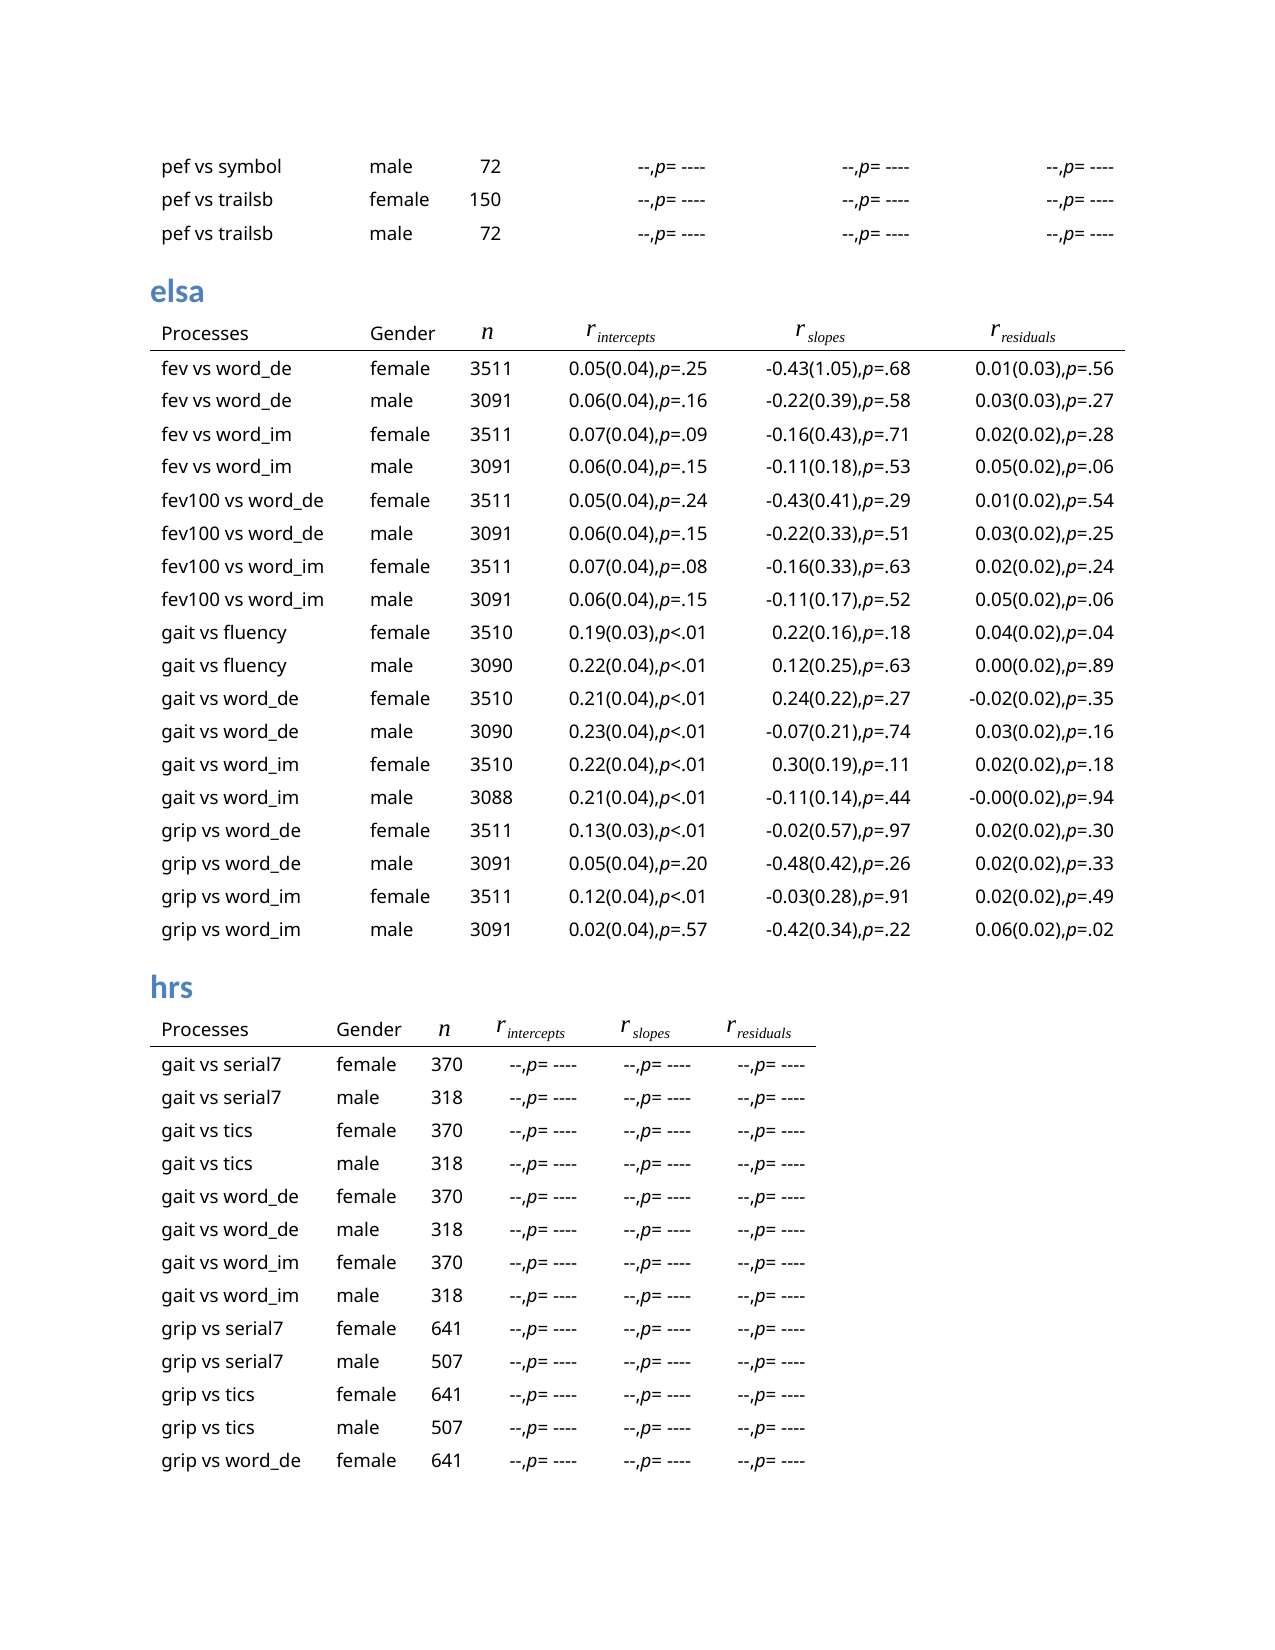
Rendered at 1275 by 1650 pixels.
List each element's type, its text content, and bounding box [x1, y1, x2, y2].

table_cell --,p= ---- [588, 1411, 702, 1444]
table_cell male [359, 780, 452, 813]
table_cell fev vs word_im [150, 450, 358, 483]
table_cell 0.03(0.02),p=.25 [922, 516, 1125, 549]
table_cell 3090 [452, 648, 524, 681]
table_cell 0.05(0.04),p=.20 [524, 846, 718, 879]
table_cell pef vs symbol [150, 150, 358, 183]
table_cell fev vs word_de [150, 384, 358, 417]
table_cell 370 [416, 1180, 474, 1212]
table_cell female [359, 813, 452, 846]
table_cell 3510 [452, 681, 524, 714]
table_cell grip vs word_de [150, 846, 358, 879]
table_cell 0.04(0.02),p=.04 [922, 615, 1125, 648]
table_cell male [359, 846, 452, 879]
table_cell -0.02(0.57),p=.97 [719, 813, 922, 846]
table_cell 150 [452, 183, 512, 216]
table_cell 641 [416, 1378, 474, 1411]
table_cell grip vs word_de [150, 1444, 325, 1477]
table_cell --,p= ---- [702, 1146, 816, 1179]
table_cell 370 [416, 1114, 474, 1146]
table_cell --,p= ---- [474, 1047, 588, 1080]
table_cell --,p= ---- [702, 1180, 816, 1212]
table_cell female [359, 615, 452, 648]
table_cell male [325, 1213, 416, 1246]
table_cell 370 [416, 1047, 474, 1080]
table_cell --,p= ---- [588, 1312, 702, 1344]
table_cell --,p= ---- [921, 216, 1125, 249]
table_cell gait vs word_de [150, 714, 358, 747]
table_cell -0.43(1.05),p=.68 [719, 351, 922, 384]
table_cell --,p= ---- [474, 1246, 588, 1278]
table_cell 0.07(0.04),p=.09 [524, 417, 718, 450]
table_cell 3510 [452, 747, 524, 780]
table_cell gait vs fluency [150, 648, 358, 681]
table_header [452, 311, 524, 349]
table_cell pef vs trailsb [150, 216, 358, 249]
table_cell 0.12(0.04),p<.01 [524, 879, 718, 912]
table_cell 0.21(0.04),p<.01 [524, 780, 718, 813]
table_cell --,p= ---- [512, 216, 716, 249]
table_cell grip vs tics [150, 1411, 325, 1444]
table_cell 0.02(0.02),p=.30 [922, 813, 1125, 846]
table_cell gait vs word_de [150, 1180, 325, 1212]
table_cell 3091 [452, 450, 524, 483]
table_cell male [325, 1080, 416, 1113]
table_cell 0.22(0.04),p<.01 [524, 648, 718, 681]
table_cell male [358, 216, 452, 249]
table_cell 0.06(0.04),p=.16 [524, 384, 718, 417]
table_cell 0.01(0.03),p=.56 [922, 351, 1125, 384]
table_cell --,p= ---- [588, 1047, 702, 1080]
table_cell 0.06(0.04),p=.15 [524, 450, 718, 483]
table_header [922, 311, 1125, 349]
table_cell fev100 vs word_im [150, 549, 358, 582]
table_cell 0.21(0.04),p<.01 [524, 681, 718, 714]
table_cell fev vs word_im [150, 417, 358, 450]
table_cell 3091 [452, 582, 524, 615]
table_header Gender [359, 311, 452, 349]
table_cell -0.22(0.33),p=.51 [719, 516, 922, 549]
table_cell 0.30(0.19),p=.11 [719, 747, 922, 780]
table_cell --,p= ---- [474, 1213, 588, 1246]
table_cell --,p= ---- [588, 1213, 702, 1246]
table_header [719, 311, 922, 349]
table_header Gender [325, 1007, 416, 1046]
table_cell female [325, 1312, 416, 1344]
table_cell --,p= ---- [921, 183, 1125, 216]
table_cell gait vs fluency [150, 615, 358, 648]
table_cell 0.24(0.22),p=.27 [719, 681, 922, 714]
table_cell --,p= ---- [588, 1080, 702, 1113]
table_cell fev100 vs word_de [150, 483, 358, 516]
table_cell male [325, 1279, 416, 1312]
table_cell 0.00(0.02),p=.89 [922, 648, 1125, 681]
table_cell pef vs trailsb [150, 183, 358, 216]
table_cell 0.23(0.04),p<.01 [524, 714, 718, 747]
table_cell 370 [416, 1246, 474, 1278]
table_cell --,p= ---- [512, 150, 716, 183]
table_cell --,p= ---- [702, 1444, 816, 1477]
table_cell 3511 [452, 483, 524, 516]
table_cell --,p= ---- [588, 1378, 702, 1411]
table_cell 0.22(0.04),p<.01 [524, 747, 718, 780]
table_cell 0.06(0.04),p=.15 [524, 516, 718, 549]
table_cell --,p= ---- [474, 1114, 588, 1146]
table_cell gait vs word_im [150, 1279, 325, 1312]
table_cell 0.06(0.02),p=.02 [922, 913, 1125, 945]
table_header [416, 1007, 474, 1046]
table_cell --,p= ---- [474, 1279, 588, 1312]
table_cell -0.43(0.41),p=.29 [719, 483, 922, 516]
table_cell --,p= ---- [474, 1345, 588, 1378]
table_cell --,p= ---- [588, 1114, 702, 1146]
table_cell 0.01(0.02),p=.54 [922, 483, 1125, 516]
table_cell gait vs word_im [150, 747, 358, 780]
table_cell 3511 [452, 417, 524, 450]
table_cell 0.03(0.02),p=.16 [922, 714, 1125, 747]
table_cell female [325, 1047, 416, 1080]
table_cell 0.02(0.02),p=.33 [922, 846, 1125, 879]
table_cell 0.12(0.25),p=.63 [719, 648, 922, 681]
table_cell -0.11(0.14),p=.44 [719, 780, 922, 813]
table_cell --,p= ---- [921, 150, 1125, 183]
table_cell 3511 [452, 549, 524, 582]
table_cell 0.02(0.02),p=.49 [922, 879, 1125, 912]
table_cell --,p= ---- [588, 1279, 702, 1312]
table_cell female [325, 1180, 416, 1212]
table_cell grip vs serial7 [150, 1345, 325, 1378]
table_cell --,p= ---- [588, 1246, 702, 1278]
table_cell 641 [416, 1444, 474, 1477]
table_cell 0.06(0.04),p=.15 [524, 582, 718, 615]
table_cell female [325, 1246, 416, 1278]
subtitle elsa [150, 270, 1125, 311]
table_cell 3091 [452, 913, 524, 945]
table_cell gait vs word_de [150, 1213, 325, 1246]
table_cell 0.05(0.02),p=.06 [922, 582, 1125, 615]
table_cell 0.05(0.04),p=.25 [524, 351, 718, 384]
table_cell 72 [452, 216, 512, 249]
table_cell --,p= ---- [702, 1213, 816, 1246]
table_cell -0.11(0.18),p=.53 [719, 450, 922, 483]
table_cell --,p= ---- [474, 1378, 588, 1411]
table_cell -0.11(0.17),p=.52 [719, 582, 922, 615]
table_cell --,p= ---- [702, 1345, 816, 1378]
table_cell female [325, 1114, 416, 1146]
table_cell gait vs serial7 [150, 1047, 325, 1080]
table_cell --,p= ---- [702, 1114, 816, 1146]
table_cell 318 [416, 1213, 474, 1246]
table_cell --,p= ---- [702, 1411, 816, 1444]
table_cell -0.16(0.43),p=.71 [719, 417, 922, 450]
table_cell --,p= ---- [716, 150, 921, 183]
table_cell 641 [416, 1312, 474, 1344]
table_cell 3510 [452, 615, 524, 648]
table_cell 0.02(0.02),p=.24 [922, 549, 1125, 582]
table_cell -0.42(0.34),p=.22 [719, 913, 922, 945]
table_cell female [359, 681, 452, 714]
table_header [588, 1007, 702, 1046]
table_cell -0.16(0.33),p=.63 [719, 549, 922, 582]
table_cell 3091 [452, 846, 524, 879]
table_cell 0.05(0.02),p=.06 [922, 450, 1125, 483]
table_cell --,p= ---- [474, 1444, 588, 1477]
table_cell 0.03(0.03),p=.27 [922, 384, 1125, 417]
table_cell 3511 [452, 879, 524, 912]
table_cell 507 [416, 1411, 474, 1444]
table_cell male [359, 450, 452, 483]
table_cell --,p= ---- [512, 183, 716, 216]
table_cell --,p= ---- [474, 1080, 588, 1113]
table_cell 0.02(0.04),p=.57 [524, 913, 718, 945]
table_cell --,p= ---- [588, 1146, 702, 1179]
table_cell 318 [416, 1080, 474, 1113]
table_cell --,p= ---- [588, 1345, 702, 1378]
table_cell -0.48(0.42),p=.26 [719, 846, 922, 879]
table_cell grip vs word_im [150, 879, 358, 912]
table_cell female [359, 747, 452, 780]
table_cell gait vs word_im [150, 1246, 325, 1278]
table_cell female [359, 417, 452, 450]
table_cell 0.22(0.16),p=.18 [719, 615, 922, 648]
table_cell 3511 [452, 813, 524, 846]
table_cell fev100 vs word_de [150, 516, 358, 549]
table_cell female [358, 183, 452, 216]
table_cell --,p= ---- [702, 1312, 816, 1344]
table_cell --,p= ---- [702, 1080, 816, 1113]
table_cell female [325, 1378, 416, 1411]
table_cell 72 [452, 150, 512, 183]
table_cell 3091 [452, 516, 524, 549]
table_cell 0.07(0.04),p=.08 [524, 549, 718, 582]
table_cell --,p= ---- [702, 1246, 816, 1278]
table_cell -0.03(0.28),p=.91 [719, 879, 922, 912]
table_cell --,p= ---- [474, 1411, 588, 1444]
table_cell male [359, 648, 452, 681]
table_header [524, 311, 718, 349]
table_header Processes [150, 1007, 325, 1046]
table_cell male [359, 714, 452, 747]
table_cell male [359, 582, 452, 615]
table_cell --,p= ---- [702, 1378, 816, 1411]
table_header Processes [150, 311, 358, 349]
table_cell gait vs tics [150, 1146, 325, 1179]
table_cell --,p= ---- [474, 1180, 588, 1212]
table_cell male [359, 913, 452, 945]
table_cell -0.00(0.02),p=.94 [922, 780, 1125, 813]
table_cell 0.19(0.03),p<.01 [524, 615, 718, 648]
table_cell 0.02(0.02),p=.18 [922, 747, 1125, 780]
table_cell 0.13(0.03),p<.01 [524, 813, 718, 846]
table_cell -0.22(0.39),p=.58 [719, 384, 922, 417]
table_cell --,p= ---- [588, 1444, 702, 1477]
table_cell 0.05(0.04),p=.24 [524, 483, 718, 516]
table_cell 0.02(0.02),p=.28 [922, 417, 1125, 450]
table_cell 318 [416, 1146, 474, 1179]
table_cell grip vs tics [150, 1378, 325, 1411]
table_cell male [359, 516, 452, 549]
table_cell male [325, 1411, 416, 1444]
table_cell grip vs serial7 [150, 1312, 325, 1344]
table_cell --,p= ---- [702, 1279, 816, 1312]
subtitle hrs [150, 966, 1125, 1007]
table_cell --,p= ---- [474, 1312, 588, 1344]
table_cell 3088 [452, 780, 524, 813]
table_cell 3091 [452, 384, 524, 417]
table_cell grip vs word_im [150, 913, 358, 945]
table_header [702, 1007, 816, 1046]
table_cell 318 [416, 1279, 474, 1312]
table_cell -0.07(0.21),p=.74 [719, 714, 922, 747]
table_cell male [325, 1146, 416, 1179]
table_cell 3090 [452, 714, 524, 747]
table_cell --,p= ---- [702, 1047, 816, 1080]
table_cell gait vs word_im [150, 780, 358, 813]
table_cell gait vs word_de [150, 681, 358, 714]
table_cell female [359, 879, 452, 912]
table_cell male [359, 384, 452, 417]
table_cell 507 [416, 1345, 474, 1378]
table_cell female [359, 351, 452, 384]
table_cell -0.02(0.02),p=.35 [922, 681, 1125, 714]
table_cell 3511 [452, 351, 524, 384]
table_cell grip vs word_de [150, 813, 358, 846]
table_cell --,p= ---- [716, 216, 921, 249]
table_cell female [359, 483, 452, 516]
table_cell male [358, 150, 452, 183]
table_cell --,p= ---- [474, 1146, 588, 1179]
table_header [474, 1007, 588, 1046]
table_cell gait vs serial7 [150, 1080, 325, 1113]
table_cell male [325, 1345, 416, 1378]
table_cell fev100 vs word_im [150, 582, 358, 615]
table_cell female [325, 1444, 416, 1477]
table_cell --,p= ---- [716, 183, 921, 216]
table_cell female [359, 549, 452, 582]
table_cell gait vs tics [150, 1114, 325, 1146]
table_cell fev vs word_de [150, 351, 358, 384]
table_cell --,p= ---- [588, 1180, 702, 1212]
